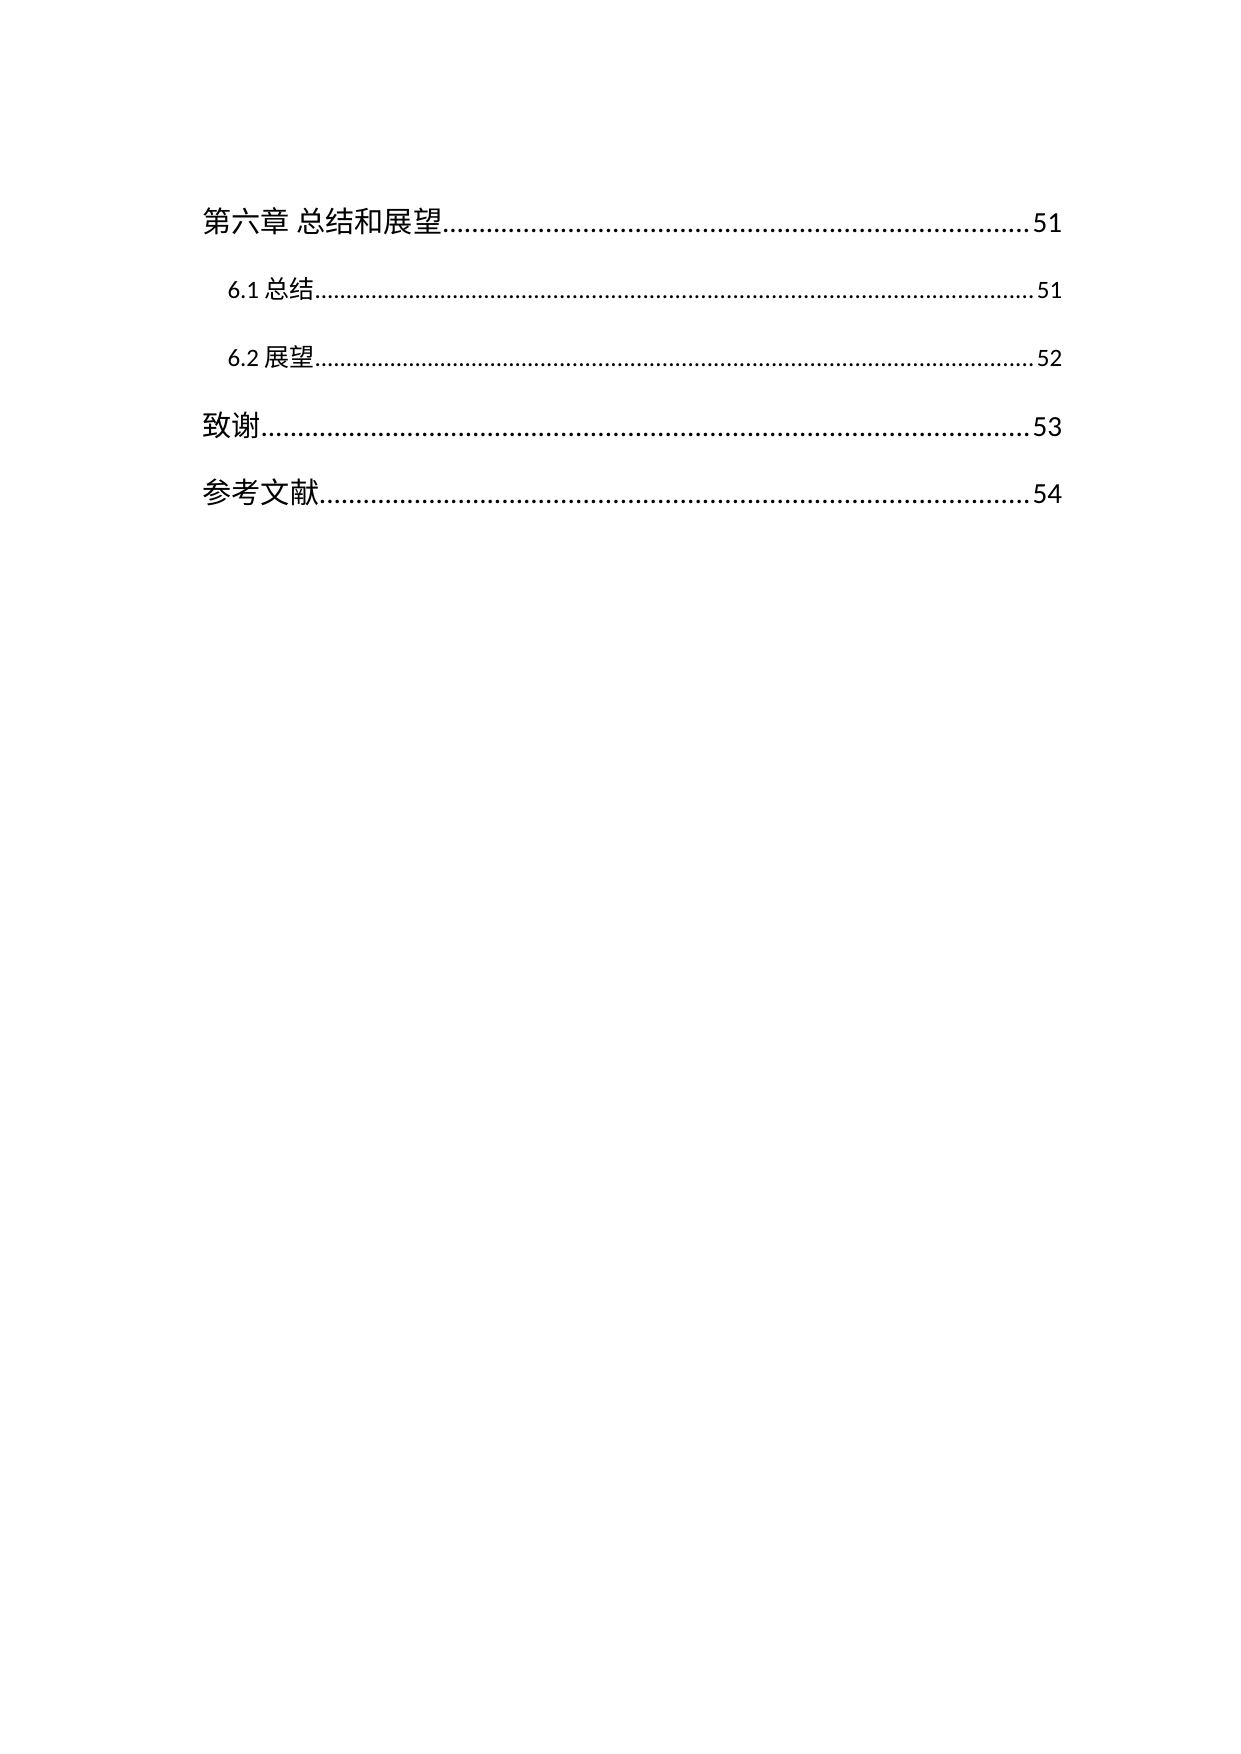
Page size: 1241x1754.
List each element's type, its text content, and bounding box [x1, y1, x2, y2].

text 参考文献 54 [202, 457, 1038, 525]
text 第六章 总结和展望 51 [202, 186, 1038, 253]
text 6.1 总结 51 [202, 253, 1038, 321]
text 6.2 展望 52 [202, 321, 1038, 389]
text 致谢 53 [202, 389, 1038, 457]
